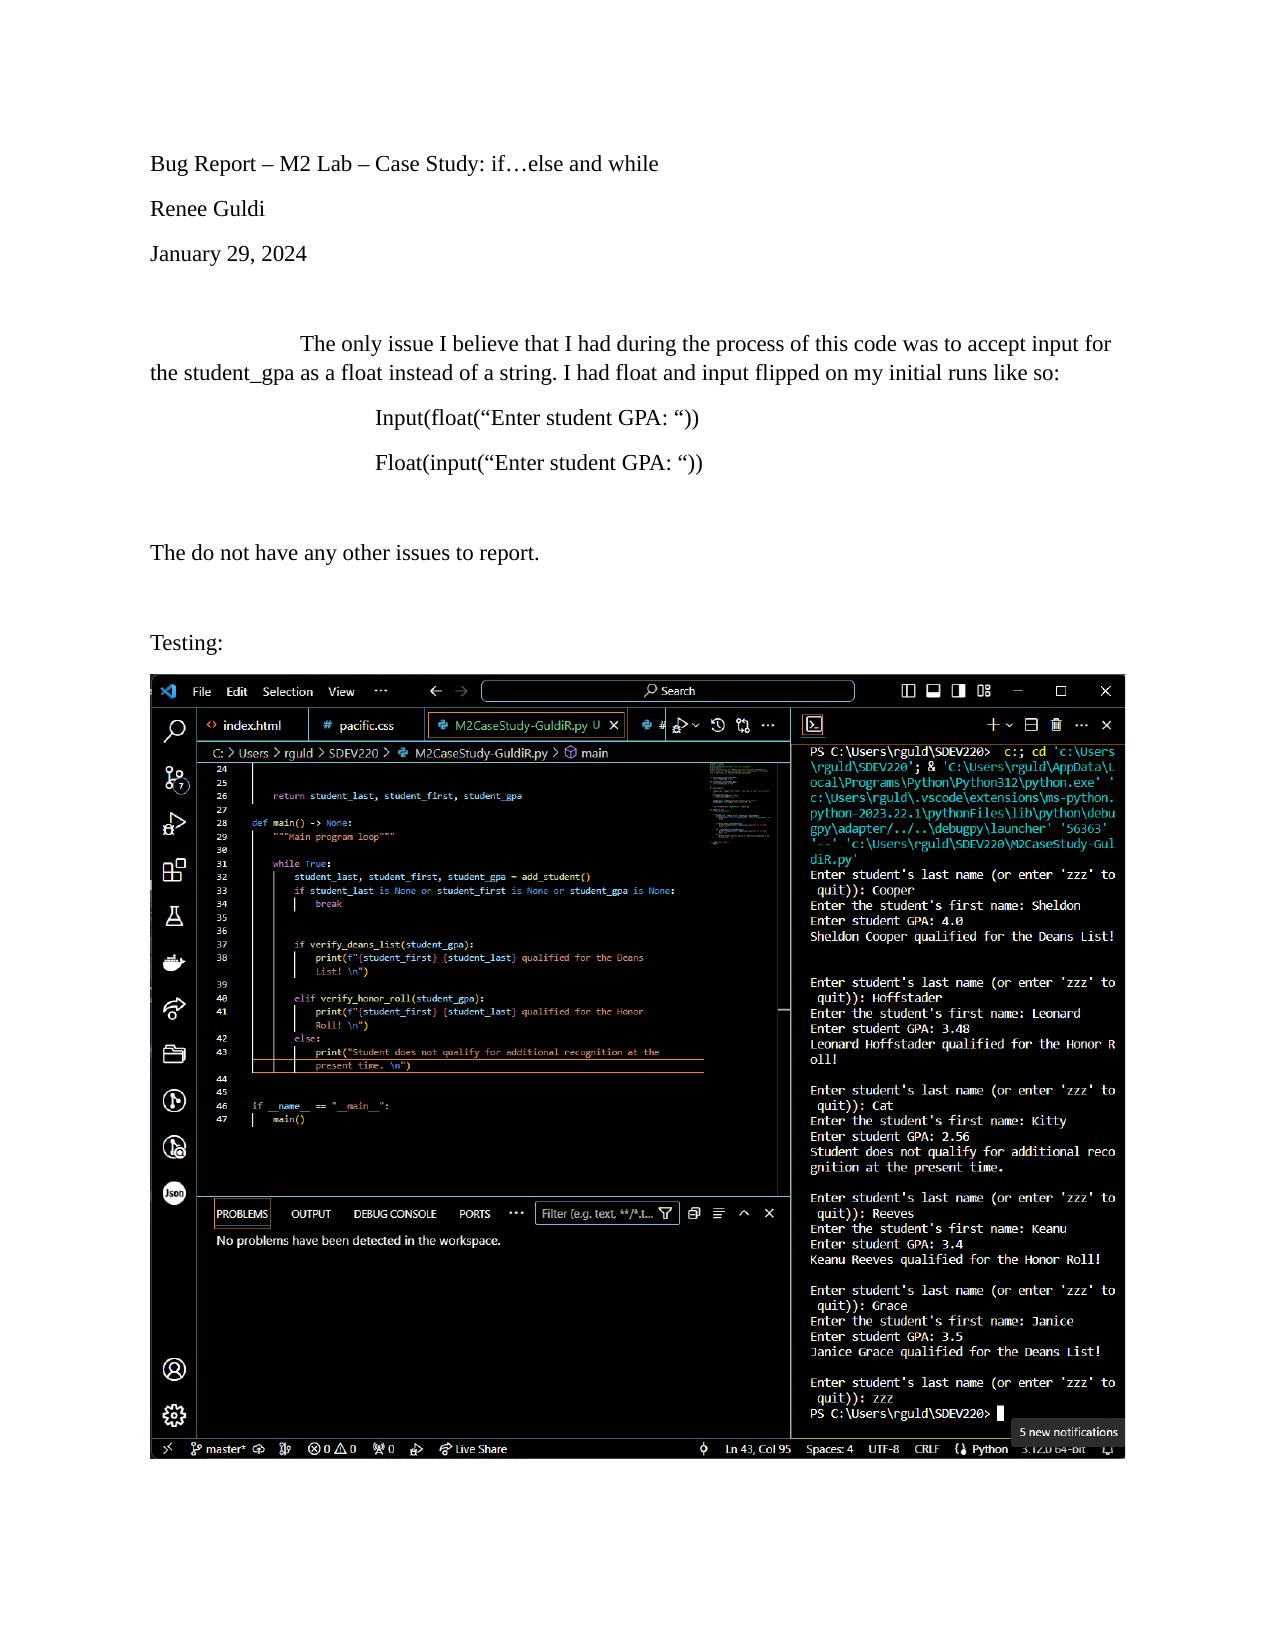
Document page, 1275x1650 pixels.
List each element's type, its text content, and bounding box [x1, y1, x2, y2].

text Renee Guldi [150, 195, 1125, 221]
picture [150, 674, 1125, 1459]
text January 29, 2024 [150, 240, 1125, 267]
text Testing: [150, 629, 1125, 656]
text Float(input(“Enter student GPA: “)) [150, 449, 1125, 475]
text Input(float(“Enter student GPA: “)) [150, 404, 1125, 430]
text The do not have any other issues to report. [150, 539, 1125, 566]
text Bug Report – M2 Lab – Case Study: if…else and while [150, 150, 1125, 176]
text The only issue I believe that I had during the process of this code was to accept input for the student_gpa as a float instead of a string. I had float and input flipped on my initial runs like so: [150, 330, 1125, 385]
